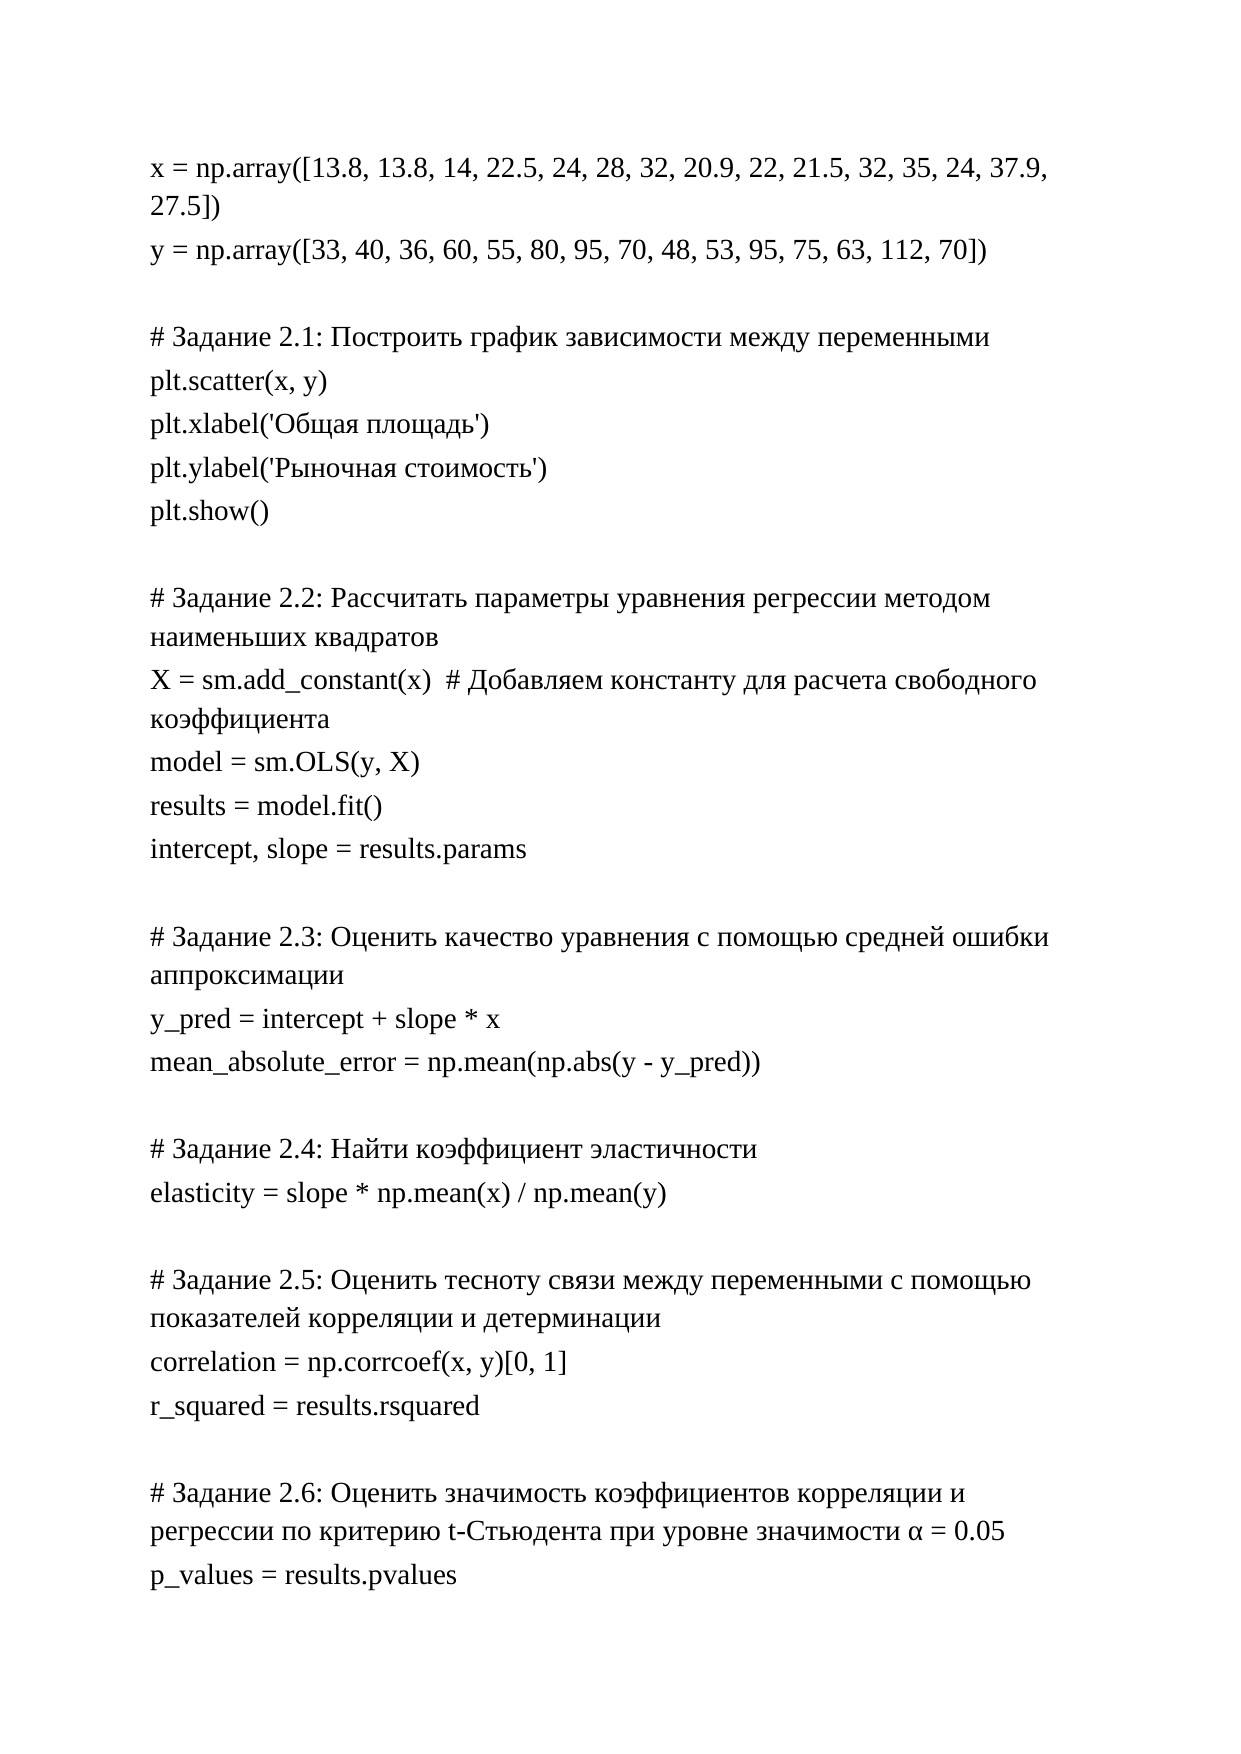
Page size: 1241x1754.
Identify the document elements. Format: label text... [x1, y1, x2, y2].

text p_values = results.pvalues [150, 1557, 1079, 1590]
text # Задание 2.2: Рассчитать параметры уравнения регрессии методом наименьших квадратов [150, 580, 1079, 652]
text # Задание 2.5: Оценить тесноту связи между переменными с помощью показателей корреляции и детерминации [150, 1262, 1079, 1334]
text correlation = np.corrcoef(x, y)[0, 1] [150, 1344, 1079, 1378]
text y_pred = intercept + slope * x [150, 1001, 1079, 1034]
text plt.ylabel('Рыночная стоимость') [150, 450, 1079, 483]
text plt.show() [150, 493, 1079, 527]
text # Задание 2.4: Найти коэффициент эластичности [150, 1131, 1079, 1165]
text # Задание 2.1: Построить график зависимости между переменными [150, 319, 1079, 353]
text plt.xlabel('Общая площадь') [150, 406, 1079, 440]
text mean_absolute_error = np.mean(np.abs(y - y_pred)) [150, 1044, 1079, 1078]
text elasticity = slope * np.mean(x) / np.mean(y) [150, 1175, 1079, 1208]
text plt.scatter(x, y) [150, 363, 1079, 396]
text # Задание 2.3: Оценить качество уравнения с помощью средней ошибки аппроксимации [150, 919, 1079, 991]
text r_squared = results.rsquared [150, 1388, 1079, 1421]
text intercept, slope = results.params [150, 832, 1079, 865]
text # Задание 2.6: Оценить значимость коэффициентов корреляции и регрессии по критерию t-Стьюдента при уровне значимости α = 0.05 [150, 1475, 1079, 1547]
text model = sm.OLS(y, X) [150, 744, 1079, 778]
text y = np.array([33, 40, 36, 60, 55, 80, 95, 70, 48, 53, 95, 75, 63, 112, 70]) [150, 232, 1079, 266]
text X = sm.add_constant(x) # Добавляем константу для расчета свободного коэффициента [150, 662, 1079, 734]
text results = model.fit() [150, 788, 1079, 822]
text x = np.array([13.8, 13.8, 14, 22.5, 24, 28, 32, 20.9, 22, 21.5, 32, 35, 24, 37.9, 27.5]) [150, 150, 1079, 222]
